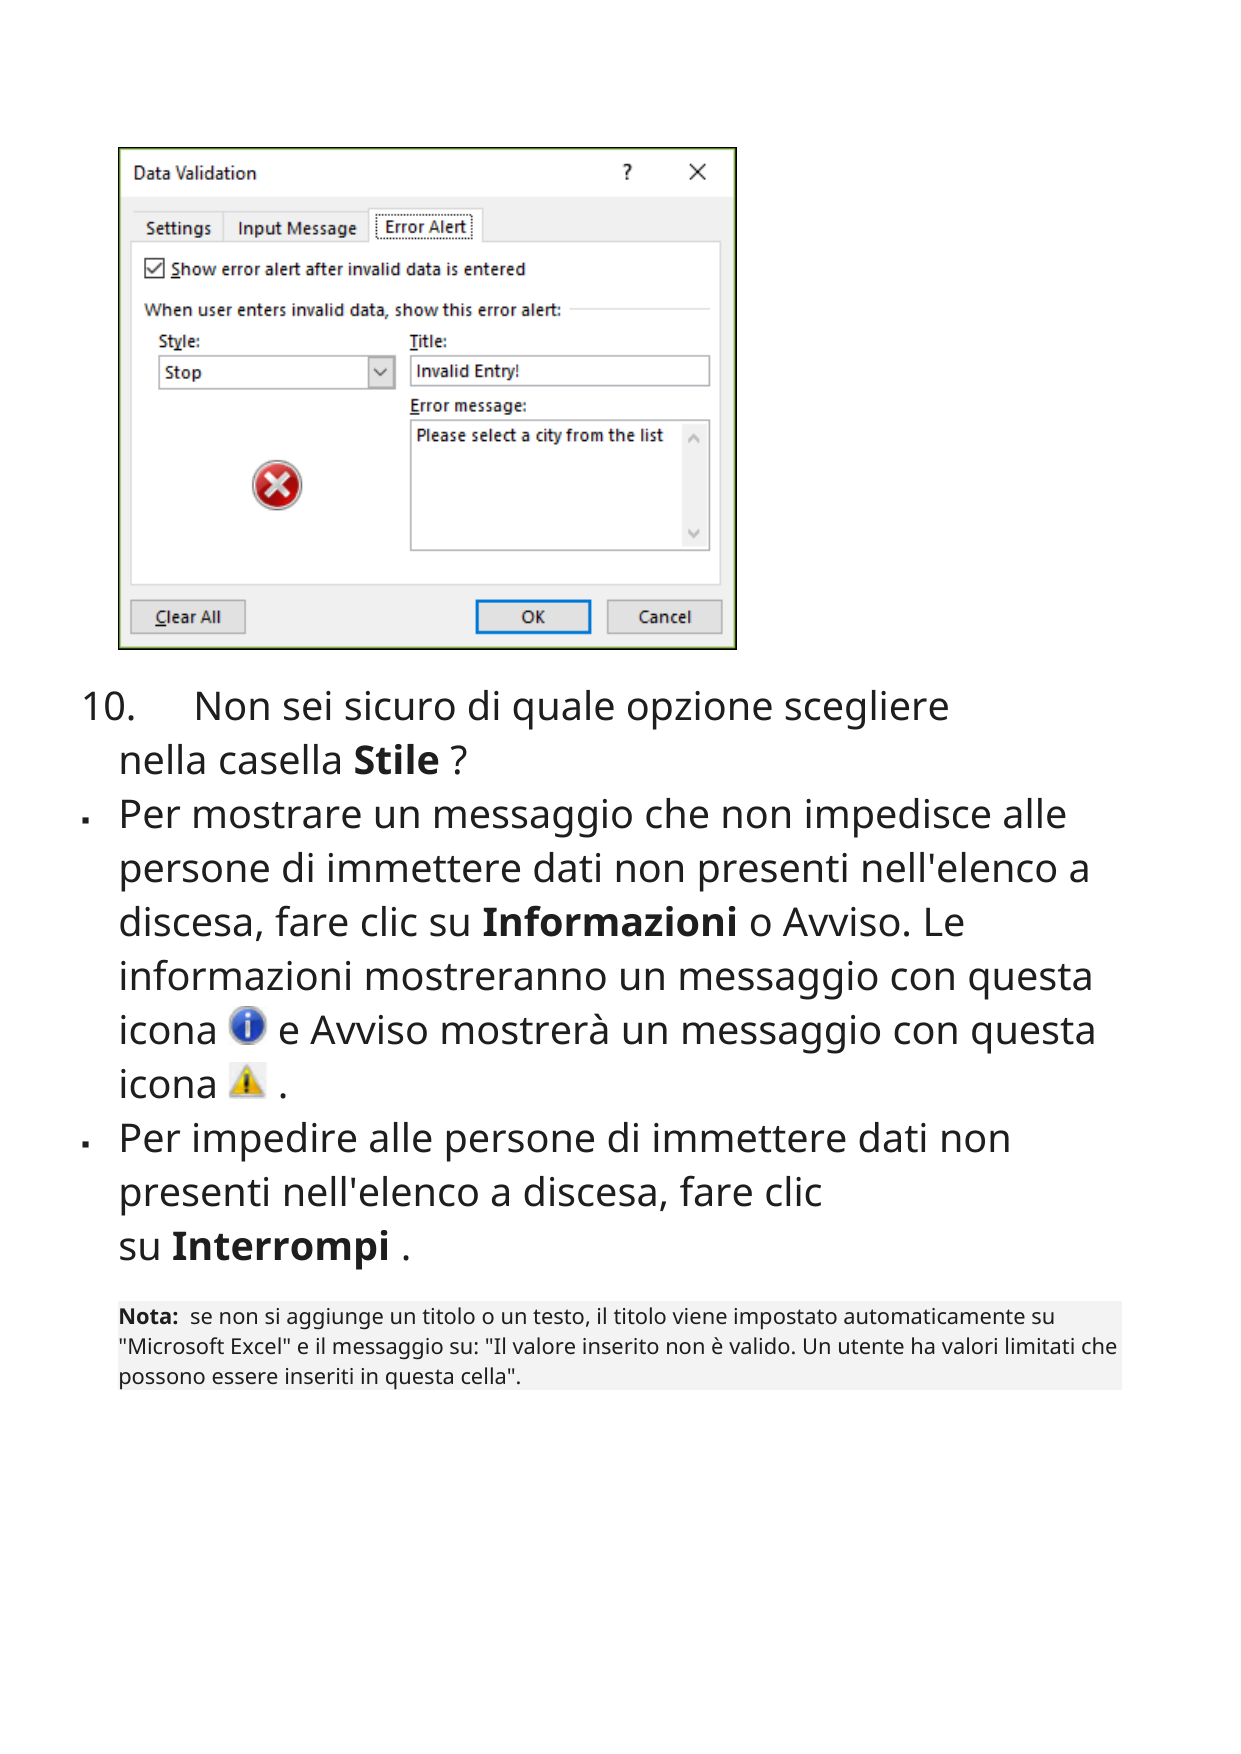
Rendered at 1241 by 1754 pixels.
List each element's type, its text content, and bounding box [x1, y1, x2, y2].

list Per mostrare un messaggio che non impedisce alle persone di immettere dati non presenti nell'elenco a discesa, fare clic su Informazioni o Avviso. Le informazioni mostreranno un messaggio con questa icona e Avviso mostrerà un messaggio con questa icona . [81, 786, 1122, 1110]
list Per impedire alle persone di immettere dati non presenti nell'elenco a discesa, fare clic su Interrompi . [81, 1110, 1122, 1272]
text Nota: se non si aggiunge un titolo o un testo, il titolo viene impostato automaticamente su "Microsoft Excel" e il messaggio su: "Il valore inserito non è valido. Un utente ha valori limitati che possono essere inseriti in questa cella". [118, 1301, 1122, 1390]
picture [228, 1006, 268, 1045]
picture [118, 147, 737, 650]
picture [228, 1062, 268, 1099]
list Non sei sicuro di quale opzione scegliere nella casella Stile ? [81, 678, 1122, 786]
